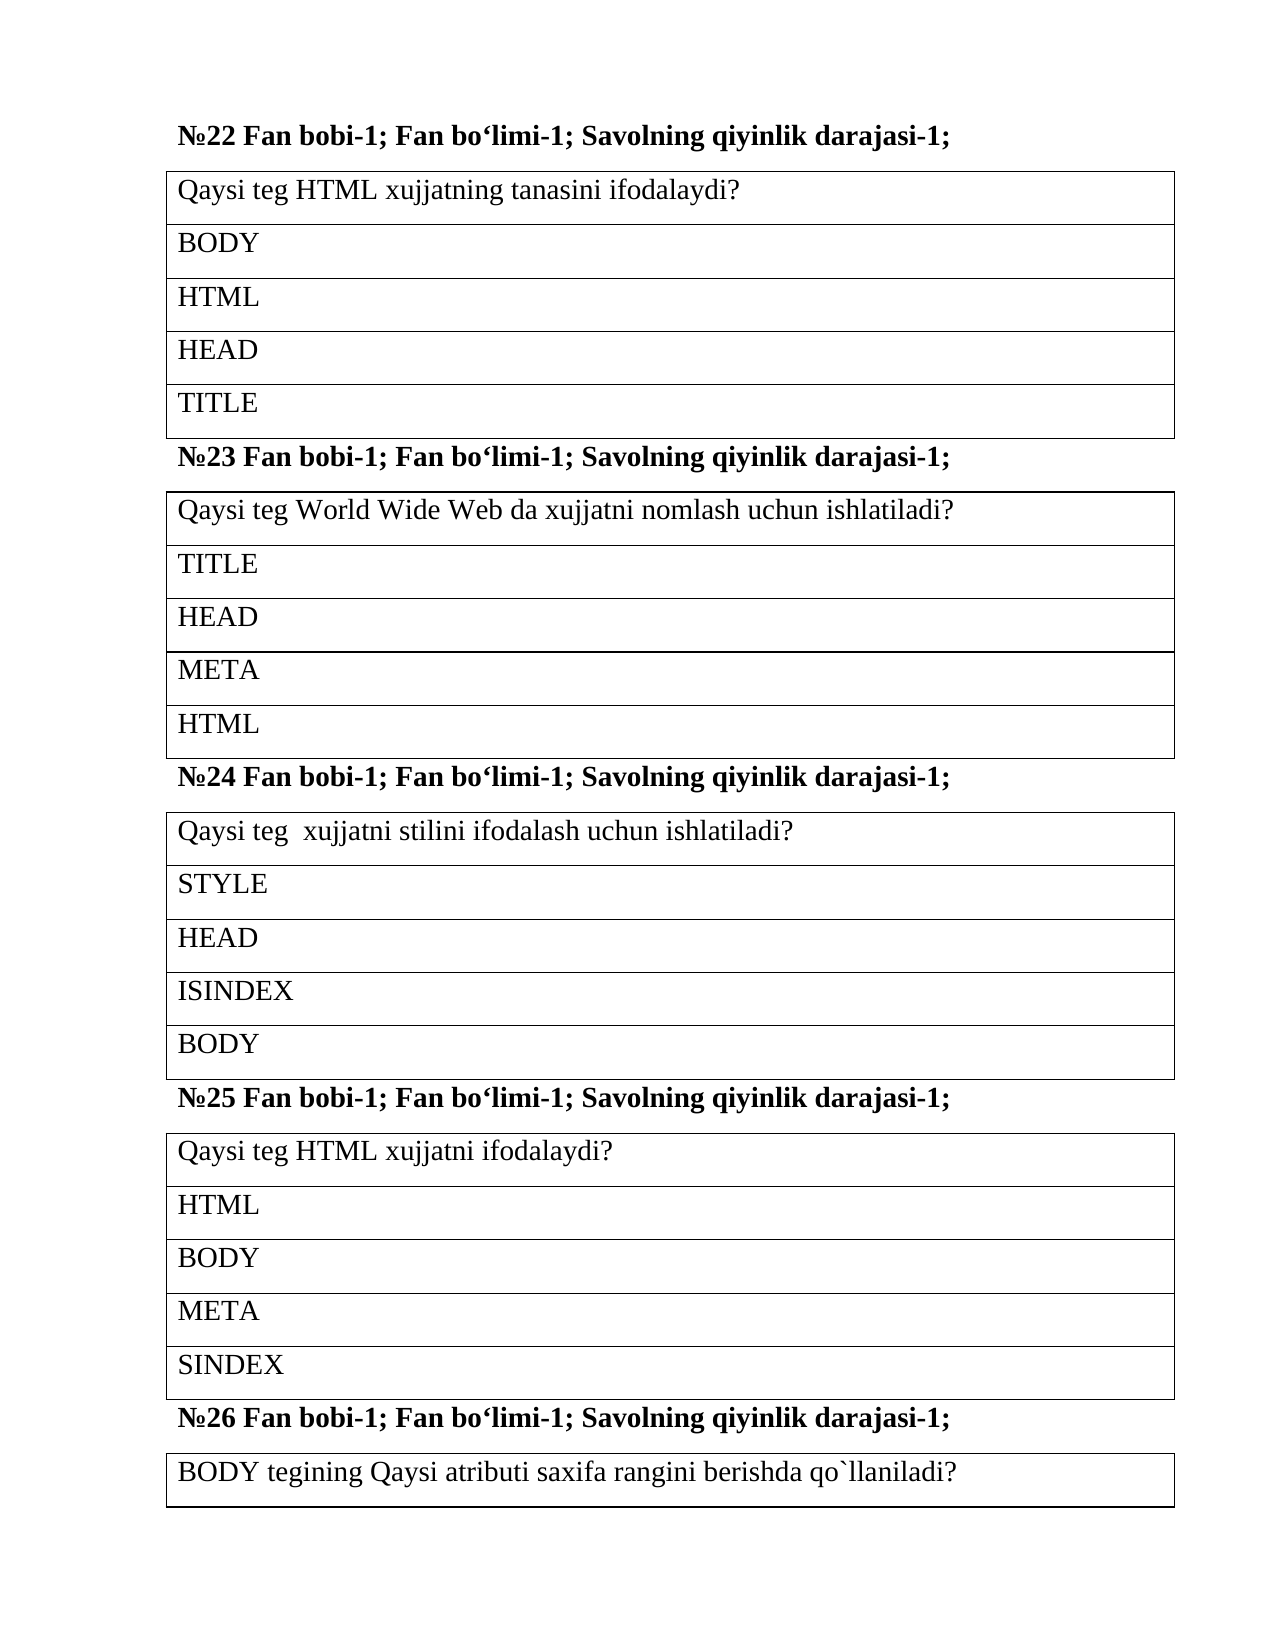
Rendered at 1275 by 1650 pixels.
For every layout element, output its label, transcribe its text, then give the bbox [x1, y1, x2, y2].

table_cell HTML [167, 706, 1174, 758]
table_cell HEAD [167, 332, 1174, 384]
table_cell STYLE [167, 866, 1174, 919]
table_cell ISINDEX [167, 973, 1174, 1025]
table_cell BODY [167, 1240, 1174, 1292]
table_cell META [167, 1294, 1174, 1346]
table_cell BODY [167, 225, 1174, 278]
table_cell SINDEX [167, 1347, 1174, 1399]
table_header Qaysi teg xujjatni stilini ifodalash uchun ishlatiladi? [167, 813, 1174, 865]
text №25 Fan bobi-1; Fan bo‘limi-1; Savolning qiyinlik darajasi-1; [177, 1080, 1186, 1113]
table_cell HEAD [167, 920, 1174, 972]
table_cell BODY [167, 1026, 1174, 1079]
table_cell META [167, 653, 1174, 705]
table_cell TITLE [167, 546, 1174, 598]
table_header BODY tegining Qaysi atributi saxifa rangini berishda qo`llaniladi? [167, 1454, 1174, 1506]
table_header Qaysi teg HTML xujjatni ifodalaydi? [167, 1134, 1174, 1186]
text №22 Fan bobi-1; Fan bo‘limi-1; Savolning qiyinlik darajasi-1; [177, 118, 1186, 152]
text №23 Fan bobi-1; Fan bo‘limi-1; Savolning qiyinlik darajasi-1; [177, 439, 1186, 472]
table_cell HTML [167, 1187, 1174, 1239]
table_cell HTML [167, 279, 1174, 331]
table_cell HEAD [167, 599, 1174, 651]
table_header Qaysi teg HTML xujjatning tanasini ifodalaydi? [167, 172, 1174, 224]
text №24 Fan bobi-1; Fan bo‘limi-1; Savolning qiyinlik darajasi-1; [177, 759, 1186, 793]
table_cell TITLE [167, 385, 1174, 438]
text №26 Fan bobi-1; Fan bo‘limi-1; Savolning qiyinlik darajasi-1; [177, 1400, 1186, 1434]
table_header Qaysi teg World Wide Web da xujjatni nomlash uchun ishlatiladi? [167, 493, 1174, 545]
